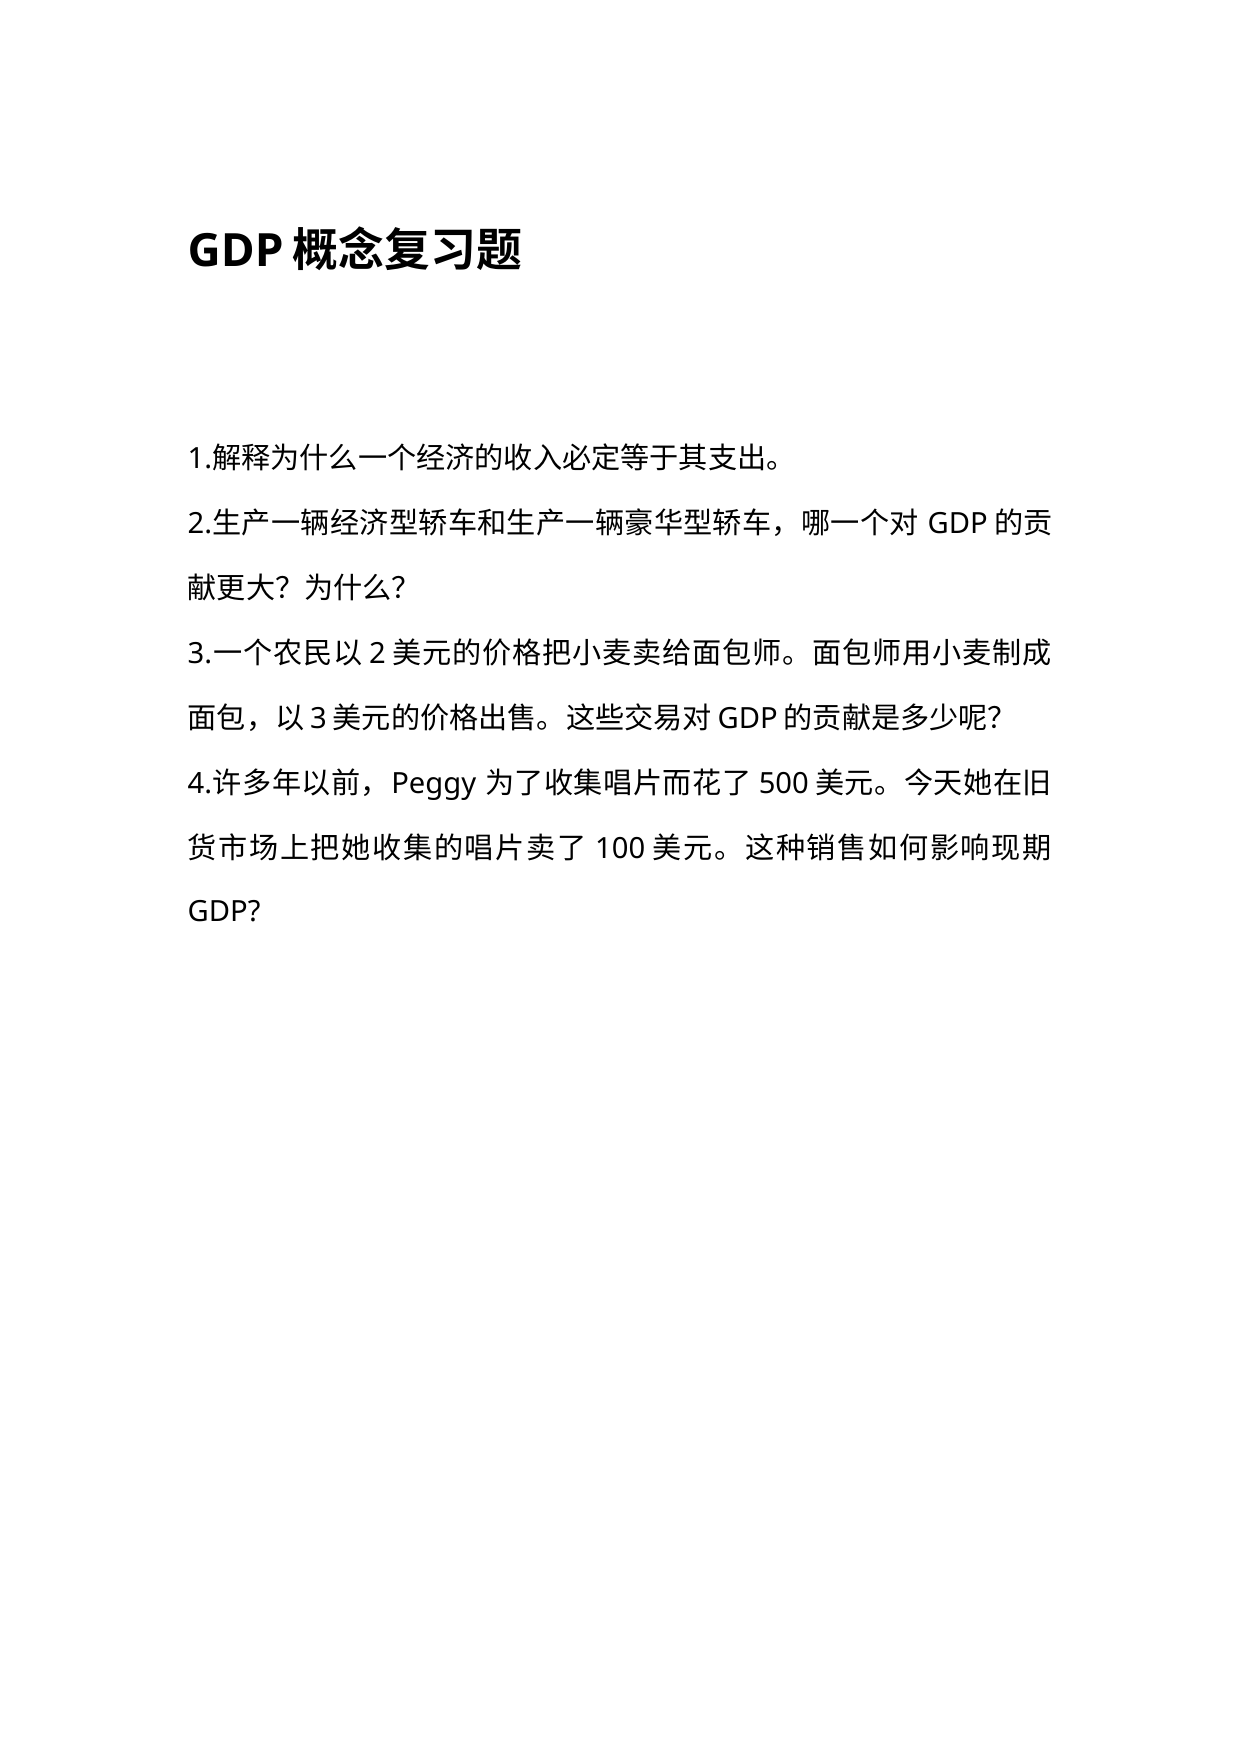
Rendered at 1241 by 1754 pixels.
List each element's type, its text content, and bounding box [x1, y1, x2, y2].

subtitle GDP概念复习题 [187, 197, 1053, 295]
text 3.一个农民以2美元的价格把小麦卖给面包师。面包师用小麦制成面包，以3美元的价格出售。这些交易对GDP的贡献是多少呢？ [187, 618, 1053, 748]
text 2.生产一辆经济型轿车和生产一辆豪华型轿车，哪一个对GDP的贡献更大？为什么？ [187, 488, 1053, 618]
text 4.许多年以前，Peggy 为了收集唱片而花了500美元。今天她在旧货市场上把她收集的唱片卖了100美元。这种销售如何影响现期GDP? [187, 748, 1053, 943]
text 1.解释为什么一个经济的收入必定等于其支出。 [187, 423, 1053, 488]
